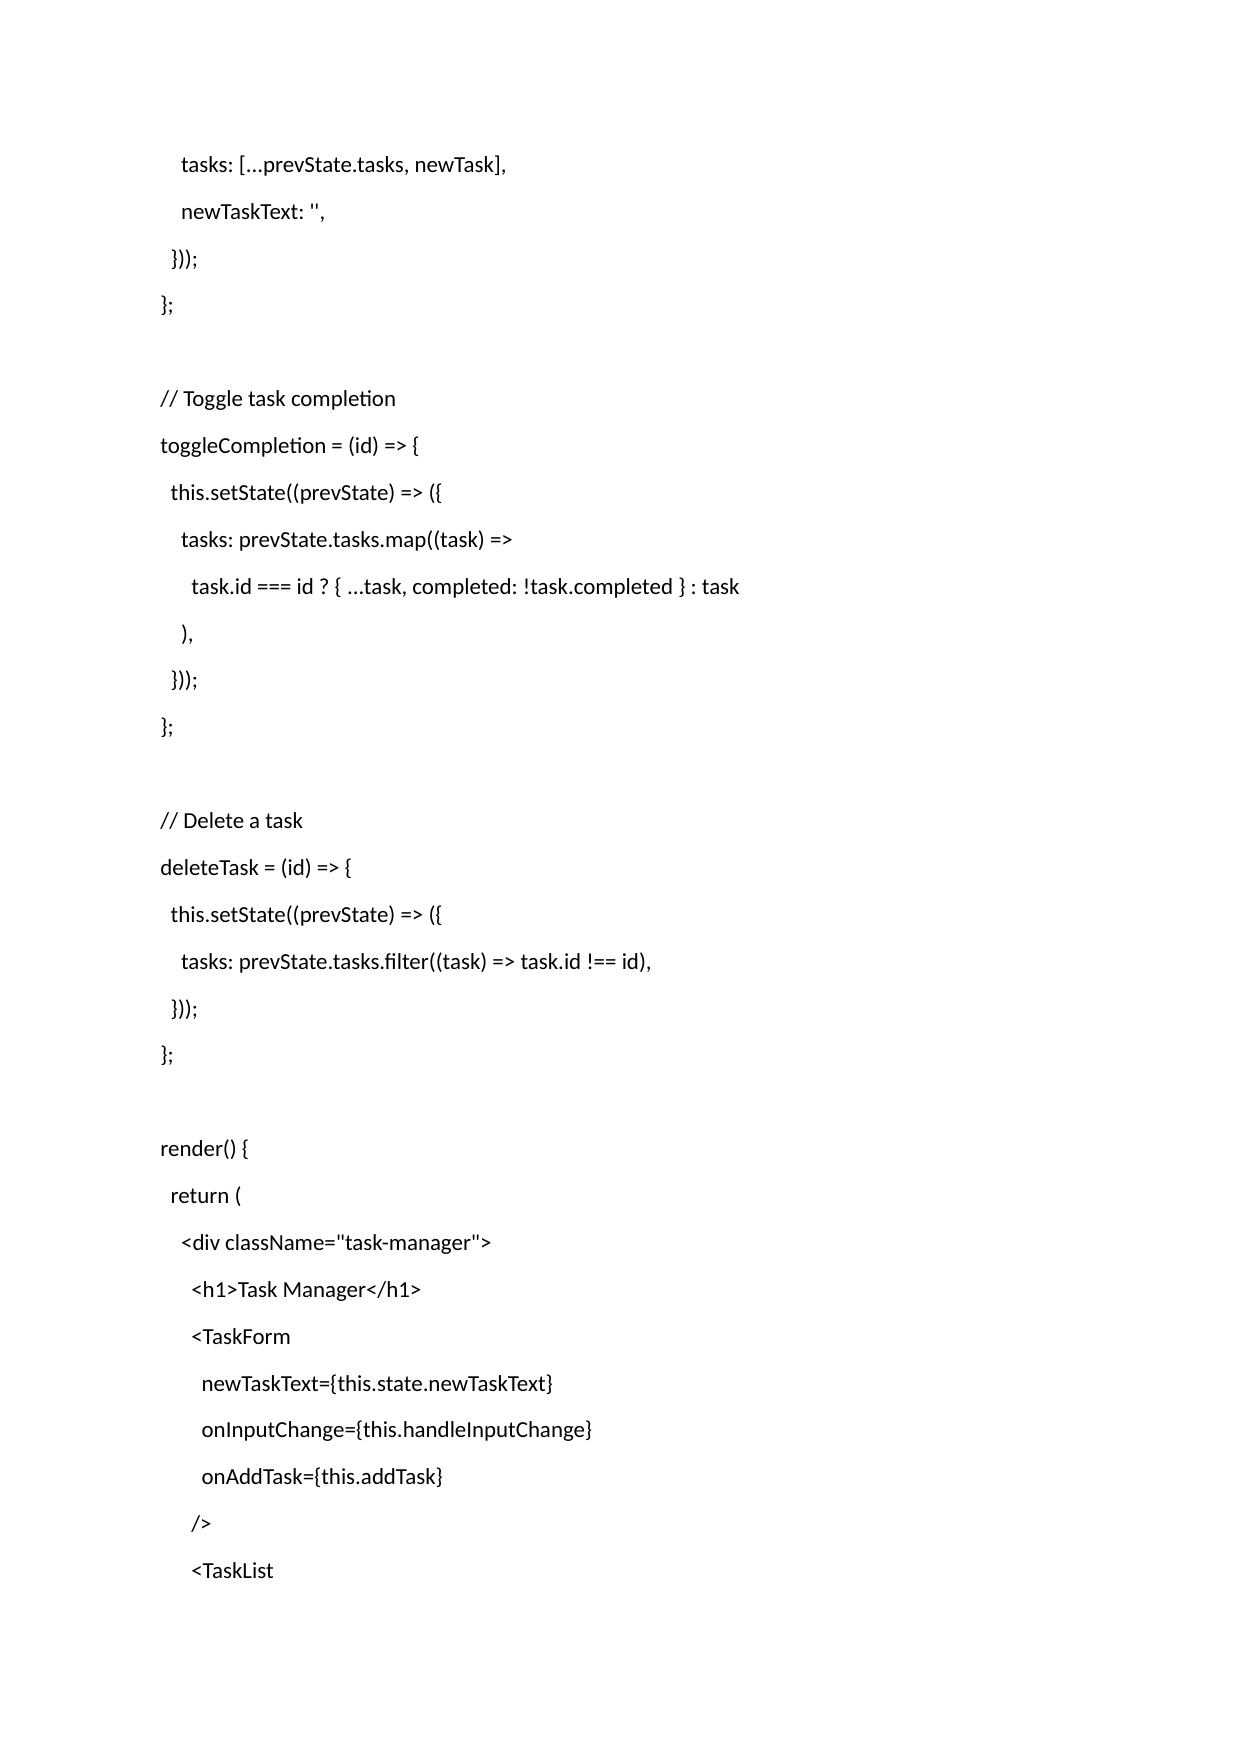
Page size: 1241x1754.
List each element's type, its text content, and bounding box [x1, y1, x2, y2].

text // Delete a task [150, 806, 1090, 834]
text deleteTask = (id) => { [150, 853, 1090, 881]
text ), [150, 619, 1090, 647]
text })); [150, 994, 1090, 1022]
text render() { [150, 1134, 1090, 1162]
text tasks: prevState.tasks.filter((task) => task.id !== id), [150, 947, 1090, 975]
text this.setState((prevState) => ({ [150, 900, 1090, 928]
text newTaskText: '', [150, 197, 1090, 225]
text /> [150, 1509, 1090, 1537]
text onAddTask={this.addTask} [150, 1462, 1090, 1491]
text return ( [150, 1181, 1090, 1209]
text onInputChange={this.handleInputChange} [150, 1416, 1090, 1444]
text }; [150, 1041, 1090, 1069]
text // Toggle task completion [150, 384, 1090, 412]
text <TaskList [150, 1556, 1090, 1584]
text })); [150, 666, 1090, 694]
text this.setState((prevState) => ({ [150, 478, 1090, 506]
text <TaskForm [150, 1322, 1090, 1350]
text tasks: prevState.tasks.map((task) => [150, 525, 1090, 553]
text task.id === id ? { ...task, completed: !task.completed } : task [150, 572, 1090, 600]
text }; [150, 291, 1090, 319]
text })); [150, 244, 1090, 272]
text newTaskText={this.state.newTaskText} [150, 1369, 1090, 1397]
text toggleCompletion = (id) => { [150, 431, 1090, 459]
text <div className="task-manager"> [150, 1228, 1090, 1256]
text tasks: [...prevState.tasks, newTask], [150, 150, 1090, 178]
text }; [150, 712, 1090, 741]
text <h1>Task Manager</h1> [150, 1275, 1090, 1303]
